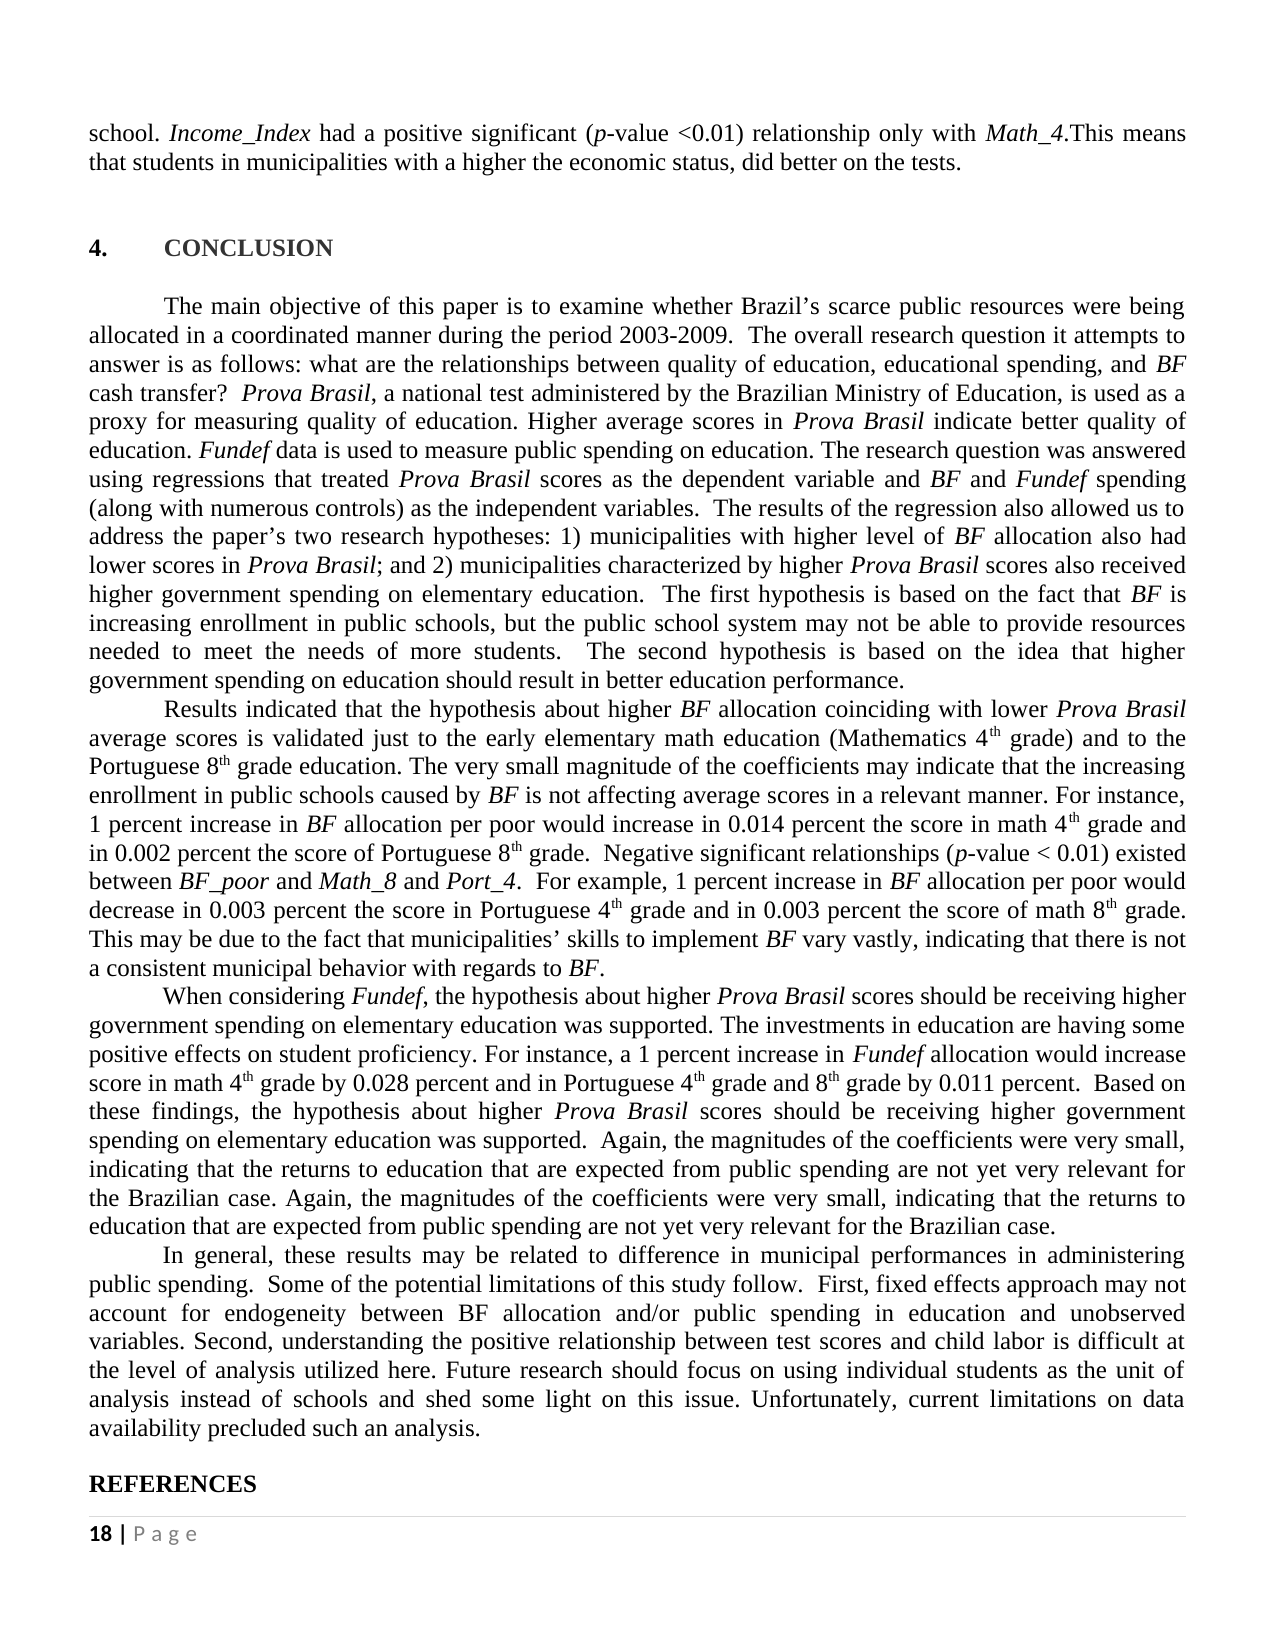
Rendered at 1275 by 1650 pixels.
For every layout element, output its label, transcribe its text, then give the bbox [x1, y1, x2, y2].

text When considering Fundef, the hypothesis about higher Prova Brasil scores should be receiving higher government spending on elementary education was supported. The investments in education are having some positive effects on student proficiency. For instance, a 1 percent increase in Fundef allocation would increase score in math 4th grade by 0.028 percent and in Portuguese 4th grade and 8th grade by 0.011 percent. Based on these findings, the hypothesis about higher Prova Brasil scores should be receiving higher government spending on elementary education was supported. Again, the magnitudes of the coefficients were very small, indicating that the returns to education that are expected from public spending are not yet very relevant for the Brazilian case. Again, the magnitudes of the coefficients were very small, indicating that the returns to education that are expected from public spending are not yet very relevant for the Brazilian case. [89, 981, 1186, 1240]
text Results indicated that the hypothesis about higher BF allocation coinciding with lower Prova Brasil average scores is validated just to the early elementary math education (Mathematics 4th grade) and to the Portuguese 8th grade education. The very small magnitude of the coefficients may indicate that the increasing enrollment in public schools caused by BF is not affecting average scores in a relevant manner. For instance, 1 percent increase in BF allocation per poor would increase in 0.014 percent the score in math 4th grade and in 0.002 percent the score of Portuguese 8th grade. Negative significant relationships (p-value < 0.01) existed between BF_poor and Math_8 and Port_4. For example, 1 percent increase in BF allocation per poor would decrease in 0.003 percent the score in Portuguese 4th grade and in 0.003 percent the score of math 8th grade. This may be due to the fact that municipalities’ skills to implement BF vary vastly, indicating that there is not a consistent municipal behavior with regards to BF. [89, 694, 1186, 981]
list CONCLUSION [89, 233, 1186, 262]
list REFERENCES [89, 1469, 1186, 1498]
text The main objective of this paper is to examine whether Brazil’s scarce public resources were being allocated in a coordinated manner during the period 2003-2009. The overall research question it attempts to answer is as follows: what are the relationships between quality of education, educational spending, and BF cash transfer? Prova Brasil, a national test administered by the Brazilian Ministry of Education, is used as a proxy for measuring quality of education. Higher average scores in Prova Brasil indicate better quality of education. Fundef data is used to measure public spending on education. The research question was answered using regressions that treated Prova Brasil scores as the dependent variable and BF and Fundef spending (along with numerous controls) as the independent variables. The results of the regression also allowed us to address the paper’s two research hypotheses: 1) municipalities with higher level of BF allocation also had lower scores in Prova Brasil; and 2) municipalities characterized by higher Prova Brasil scores also received higher government spending on elementary education. The first hypothesis is based on the fact that BF is increasing enrollment in public schools, but the public school system may not be able to provide resources needed to meet the needs of more students. The second hypothesis is based on the idea that higher government spending on education should result in better education performance. [89, 291, 1186, 694]
list In general, these results may be related to difference in municipal performances in administering public spending. Some of the potential limitations of this study follow. First, fixed effects approach may not account for endogeneity between BF allocation and/or public spending in education and unobserved variables. Second, understanding the positive relationship between test scores and child labor is difficult at the level of analysis utilized here. Future research should focus on using individual students as the unit of analysis instead of schools and shed some light on this issue. Unfortunately, current limitations on data availability precluded such an analysis. [89, 1240, 1186, 1441]
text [89, 118, 1186, 176]
